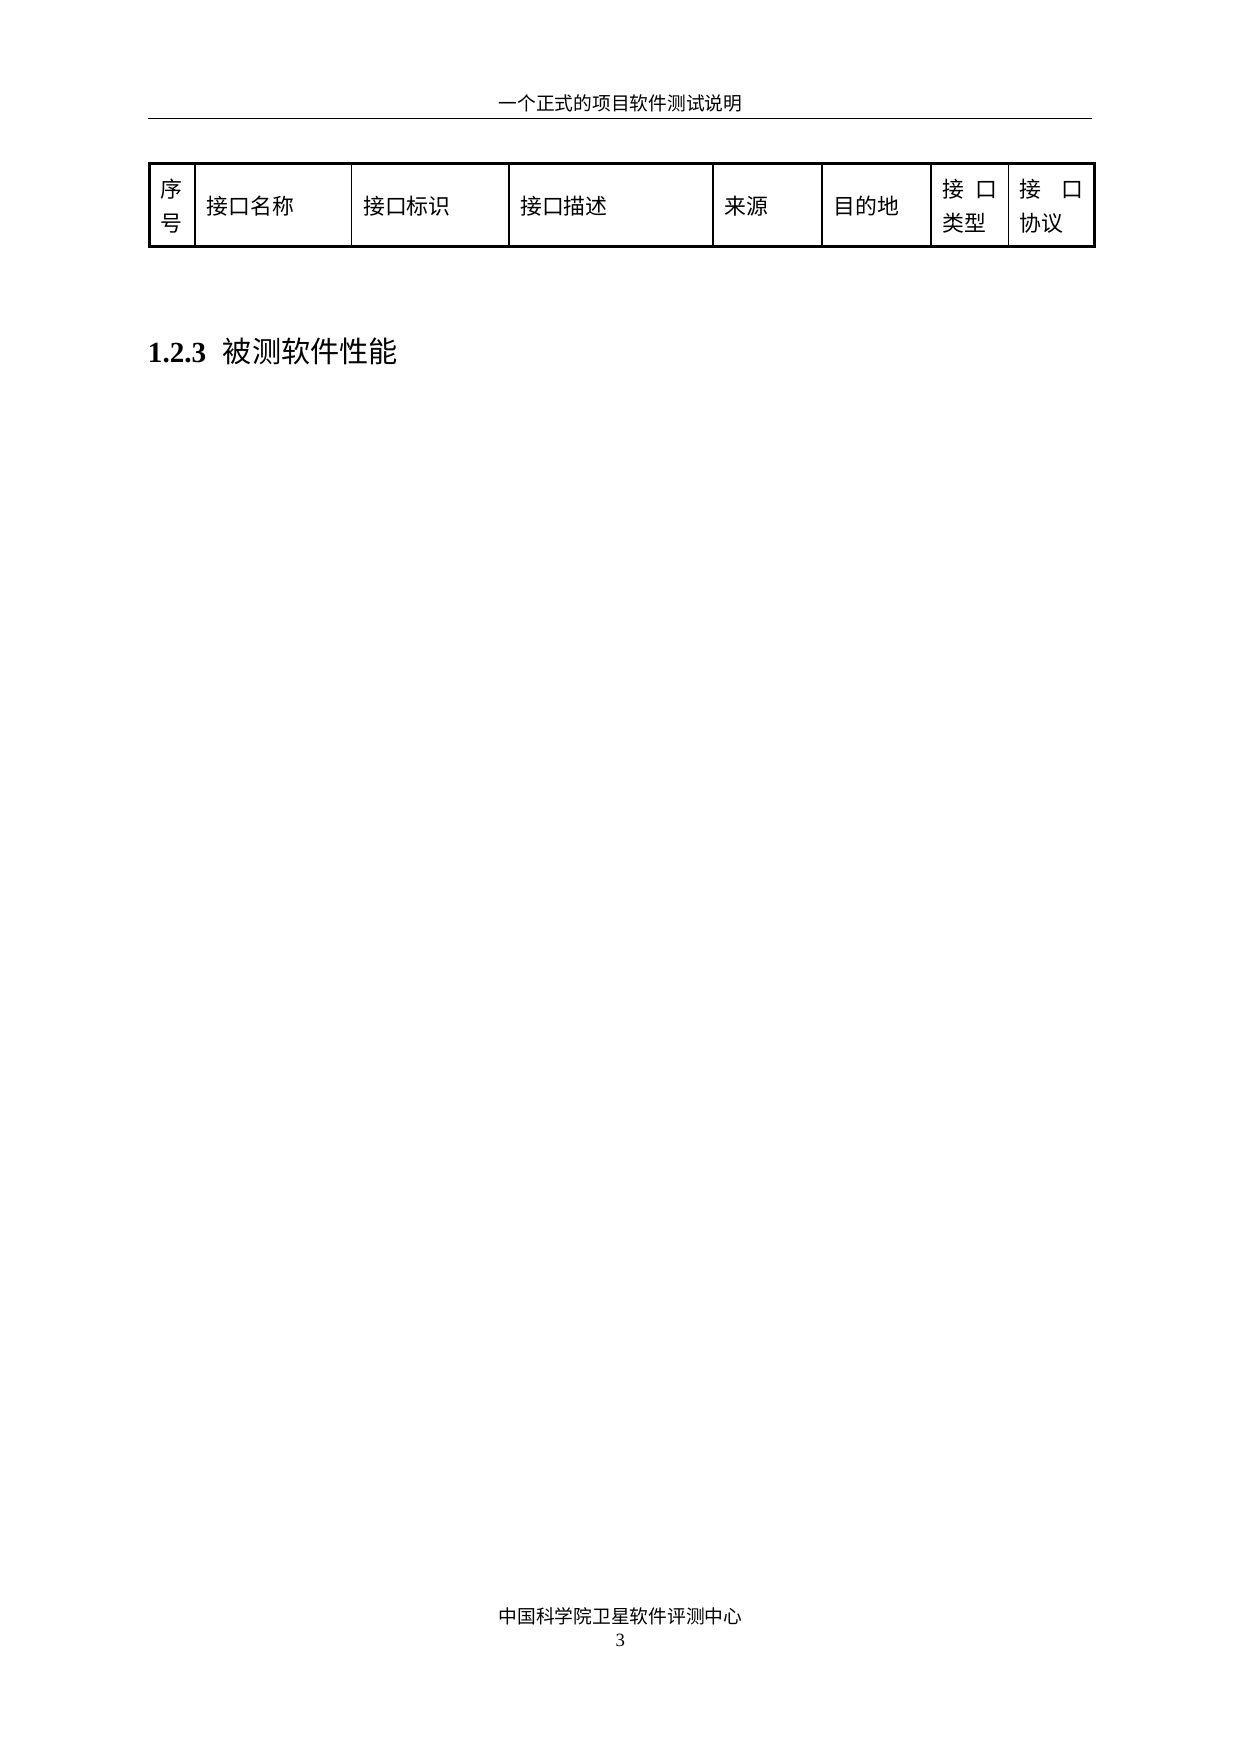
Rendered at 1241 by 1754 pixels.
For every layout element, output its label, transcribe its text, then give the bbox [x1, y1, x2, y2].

subtitle 被测软件性能 [148, 316, 1092, 383]
